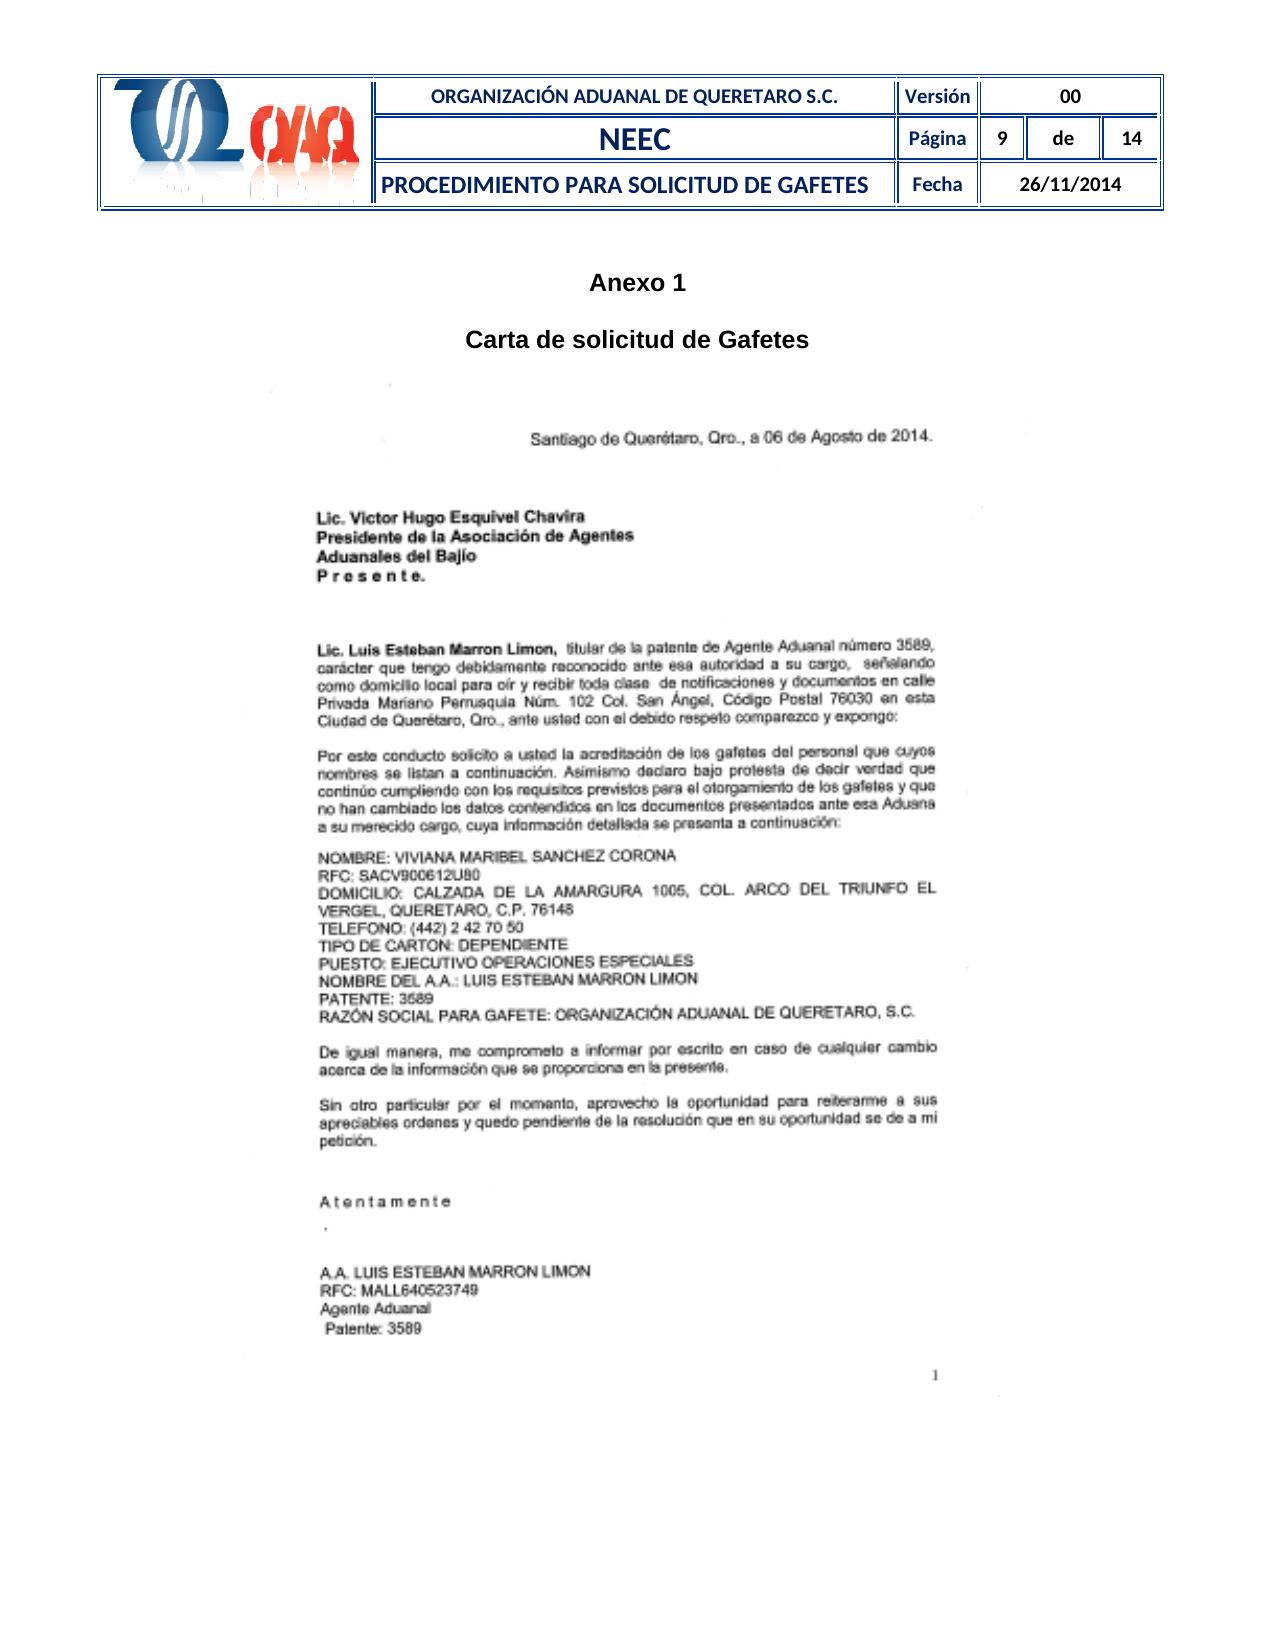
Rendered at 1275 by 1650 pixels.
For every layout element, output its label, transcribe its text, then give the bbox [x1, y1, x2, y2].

picture [113, 78, 360, 206]
text Carta de solicitud de Gafetes [177, 326, 1098, 354]
text Anexo 1 [177, 268, 1098, 297]
picture [231, 354, 1044, 1427]
